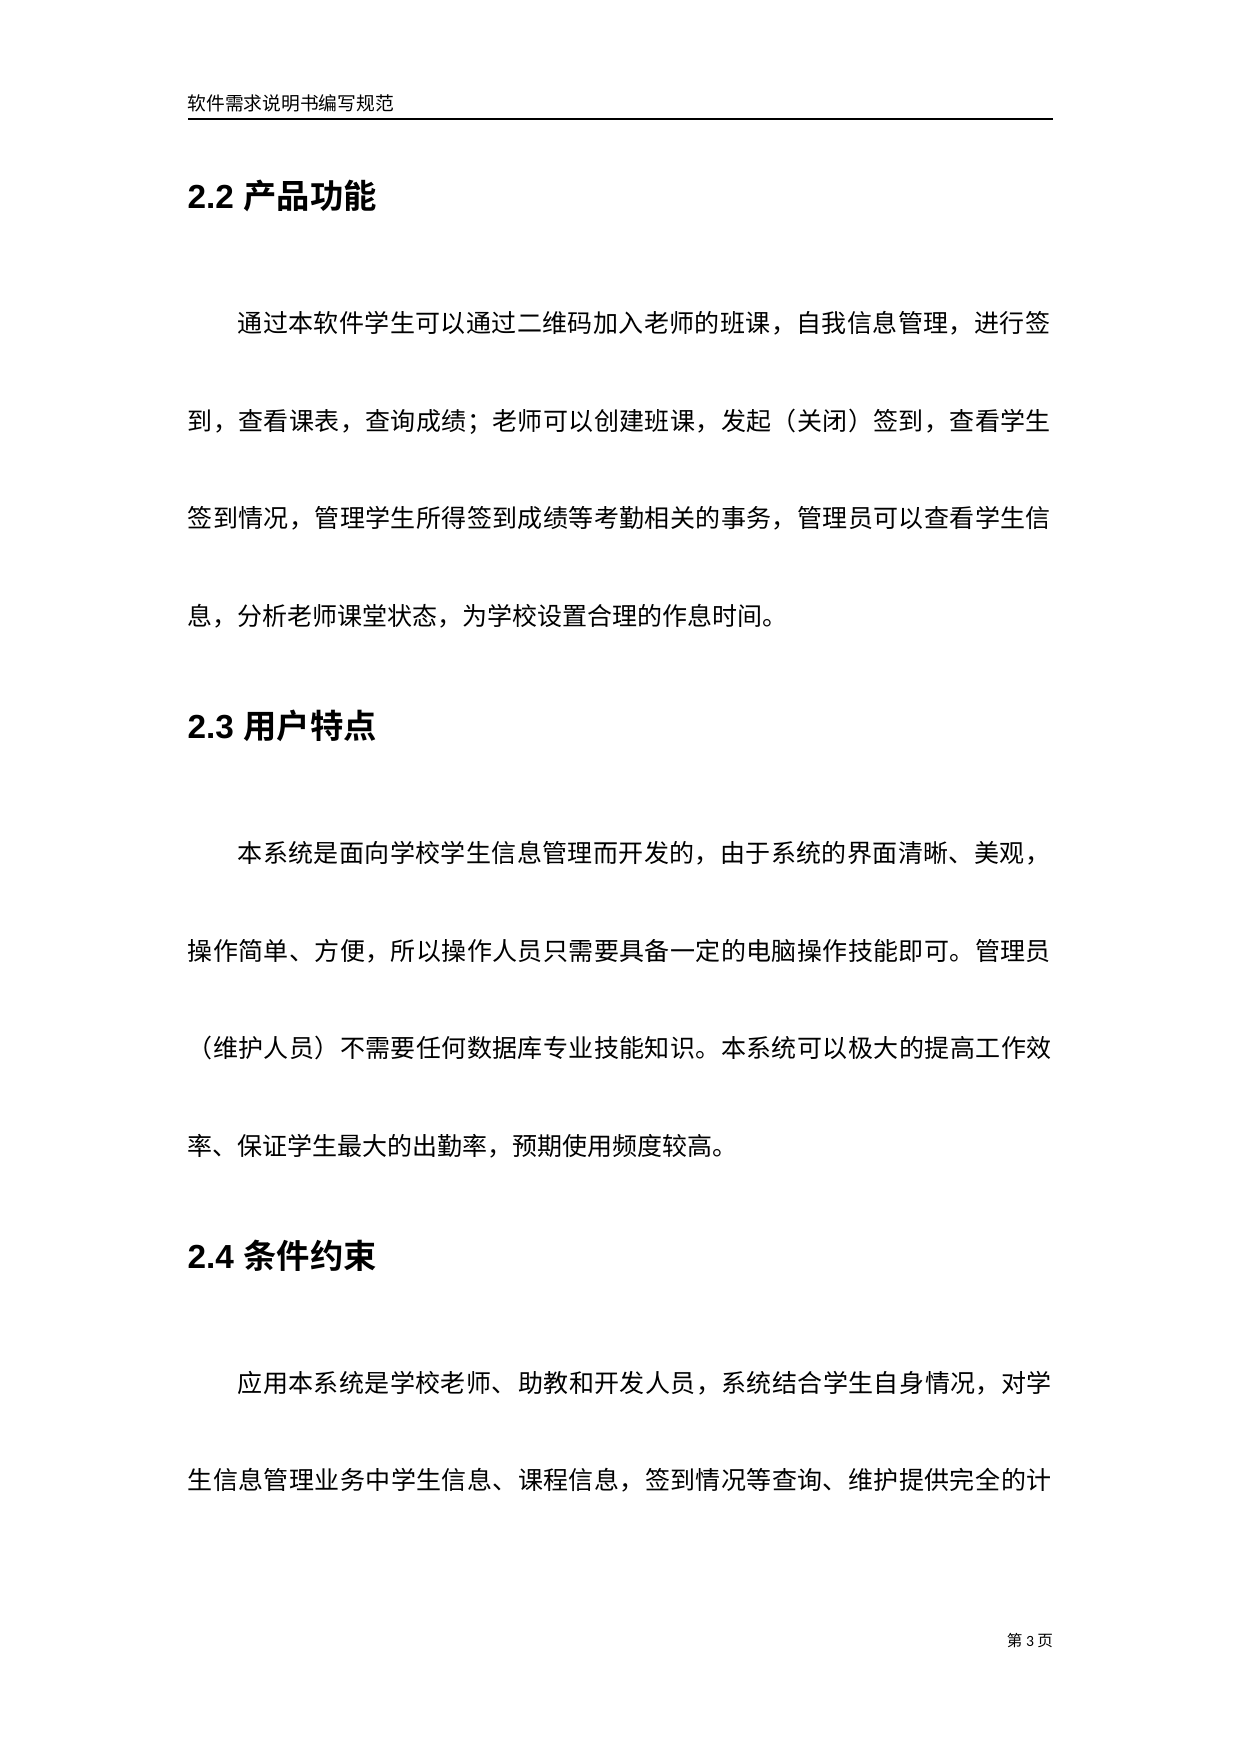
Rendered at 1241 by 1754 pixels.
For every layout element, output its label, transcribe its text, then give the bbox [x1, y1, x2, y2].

subtitle 2.3 用户特点 [187, 692, 1053, 757]
subtitle 2.4 条件约束 [187, 1222, 1053, 1287]
subtitle 2.2 产品功能 [187, 162, 1053, 227]
text 通过本软件学生可以通过二维码加入老师的班课，自我信息管理，进行签到，查看课表，查询成绩；老师可以创建班课，发起（关闭）签到，查看学生签到情况，管理学生所得签到成绩等考勤相关的事务，管理员可以查看学生信息，分析老师课堂状态，为学校设置合理的作息时间。 [187, 289, 1053, 647]
text 本系统是面向学校学生信息管理而开发的，由于系统的界面清晰、美观，操作简单、方便，所以操作人员只需要具备一定的电脑操作技能即可。管理员（维护人员）不需要任何数据库专业技能知识。本系统可以极大的提高工作效率、保证学生最大的出勤率，预期使用频度较高。 [187, 819, 1053, 1177]
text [187, 1349, 1053, 1511]
